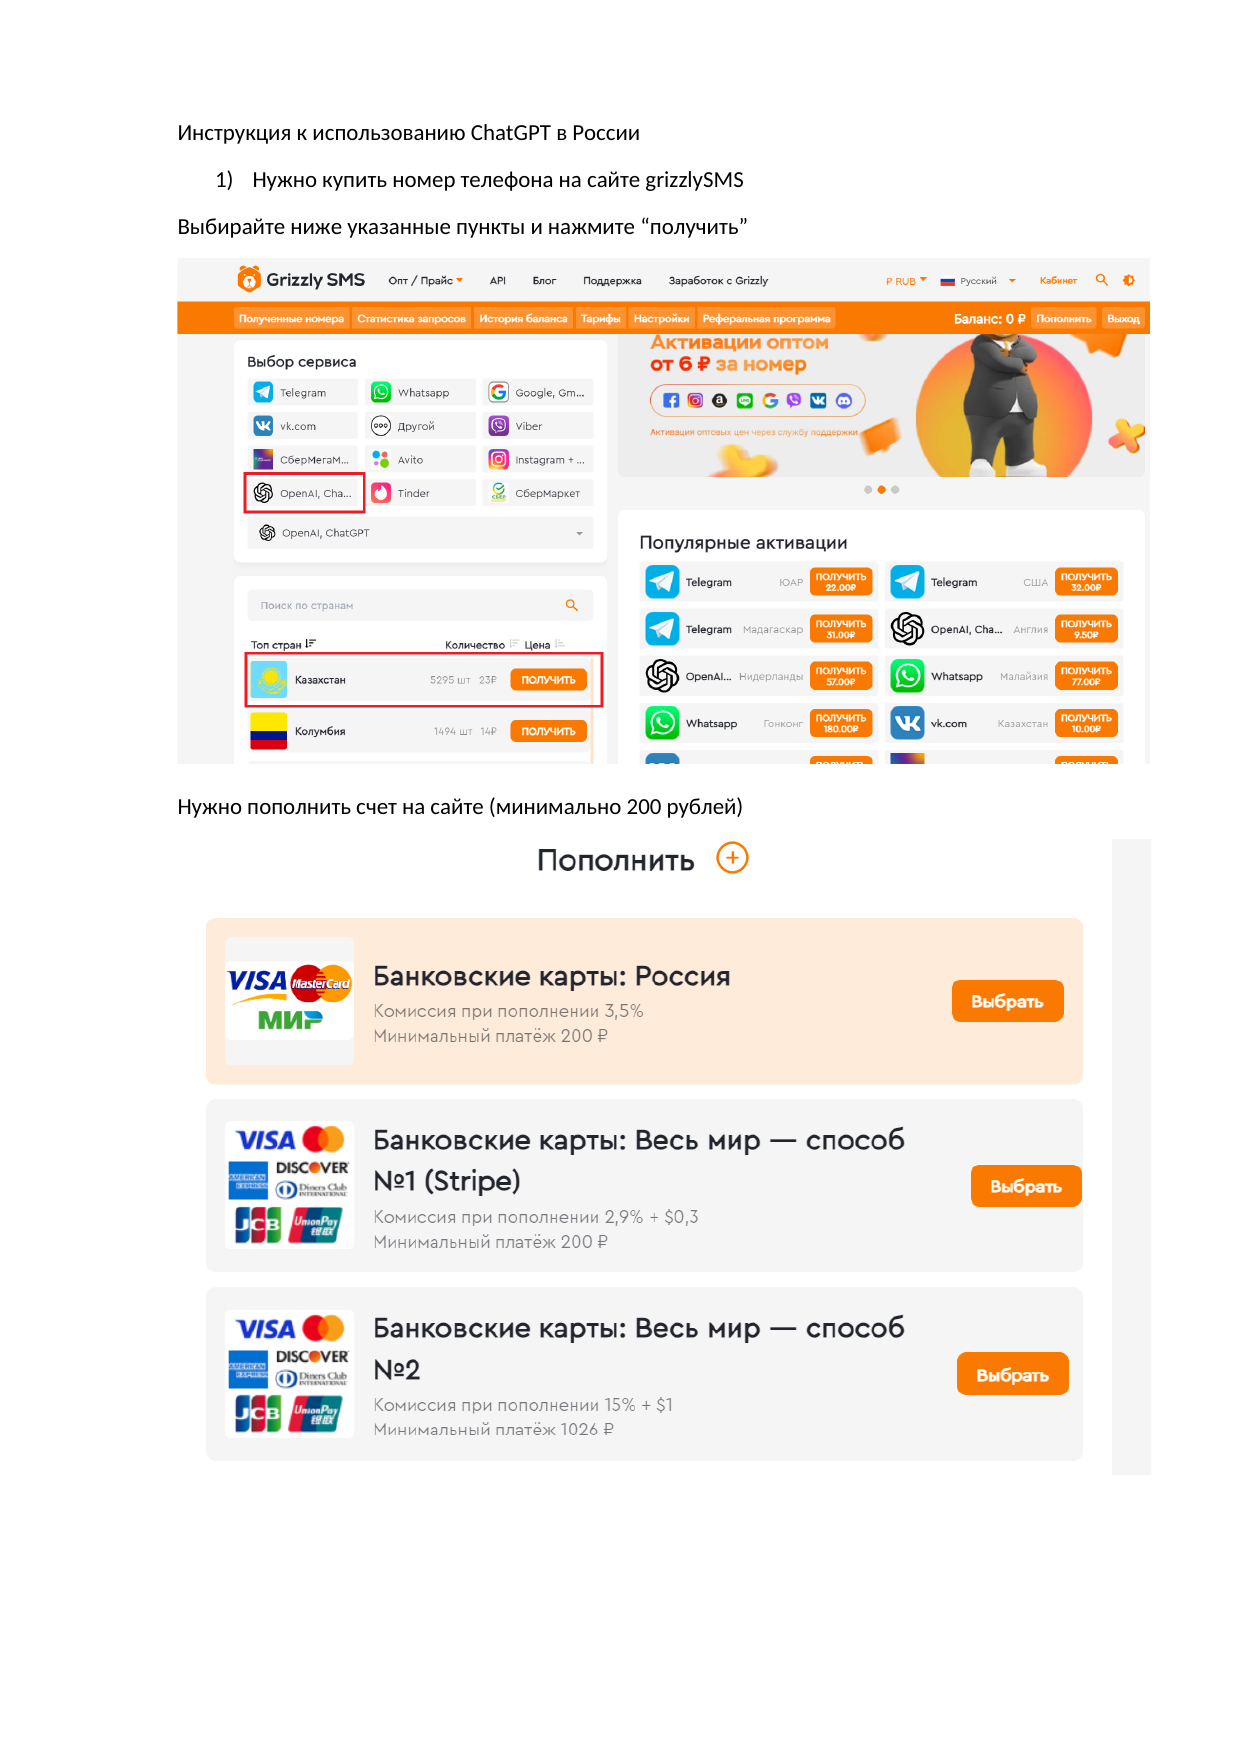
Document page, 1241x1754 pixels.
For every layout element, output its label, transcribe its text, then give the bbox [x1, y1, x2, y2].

list Нужно купить номер телефона на сайте grizzlySMS [215, 165, 1152, 193]
text Выбирайте ниже указанные пункты и нажмите “получить” [177, 212, 1152, 240]
picture [177, 258, 1152, 774]
text Инструкция к использованию ChatGPT в России [177, 118, 1152, 146]
text Нужно пополнить счет на сайте (минимально 200 рублей) [177, 792, 1152, 820]
picture [177, 839, 1152, 1475]
